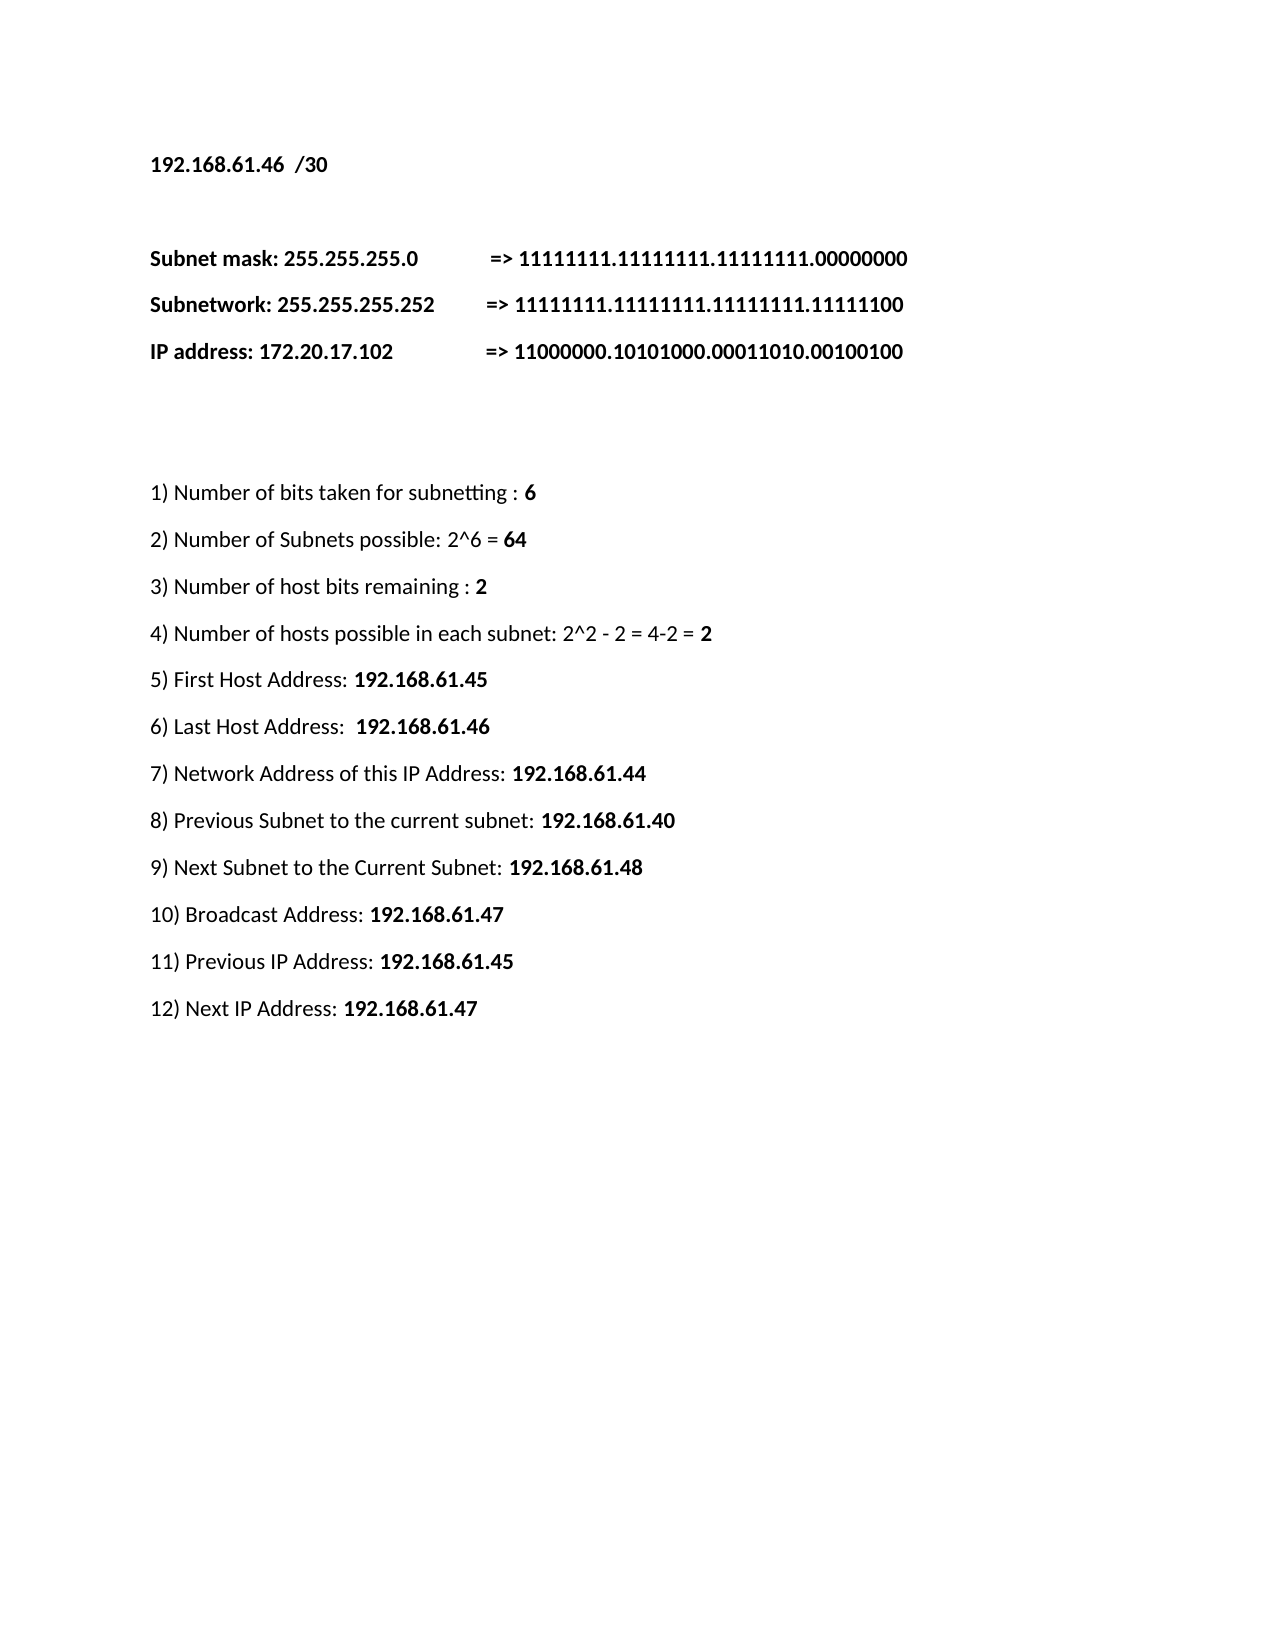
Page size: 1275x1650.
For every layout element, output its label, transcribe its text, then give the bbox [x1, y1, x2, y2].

text 5) First Host Address: 192.168.61.45 [150, 666, 1125, 694]
text 7) Network Address of this IP Address: 192.168.61.44 [150, 759, 1125, 787]
text 10) Broadcast Address: 192.168.61.47 [150, 900, 1125, 928]
text 8) Previous Subnet to the current subnet: 192.168.61.40 [150, 806, 1125, 834]
text 1) Number of bits taken for subnetting : 6 [150, 478, 1125, 506]
text 192.168.61.46 /30 [150, 150, 1125, 178]
text Subnet mask: 255.255.255.0 => 11111111.11111111.11111111.00000000 [150, 244, 1125, 272]
text 9) Next Subnet to the Current Subnet: 192.168.61.48 [150, 853, 1125, 881]
text IP address: 172.20.17.102 => 11000000.10101000.00011010.00100100 [150, 337, 1125, 366]
text 11) Previous IP Address: 192.168.61.45 [150, 947, 1125, 975]
text 2) Number of Subnets possible: 2^6 = 64 [150, 525, 1125, 553]
text 6) Last Host Address: 192.168.61.46 [150, 712, 1125, 741]
text 12) Next IP Address: 192.168.61.47 [150, 994, 1125, 1022]
text 3) Number of host bits remaining : 2 [150, 572, 1125, 600]
text Subnetwork: 255.255.255.252 => 11111111.11111111.11111111.11111100 [150, 291, 1125, 319]
text 4) Number of hosts possible in each subnet: 2^2 - 2 = 4-2 = 2 [150, 619, 1125, 647]
